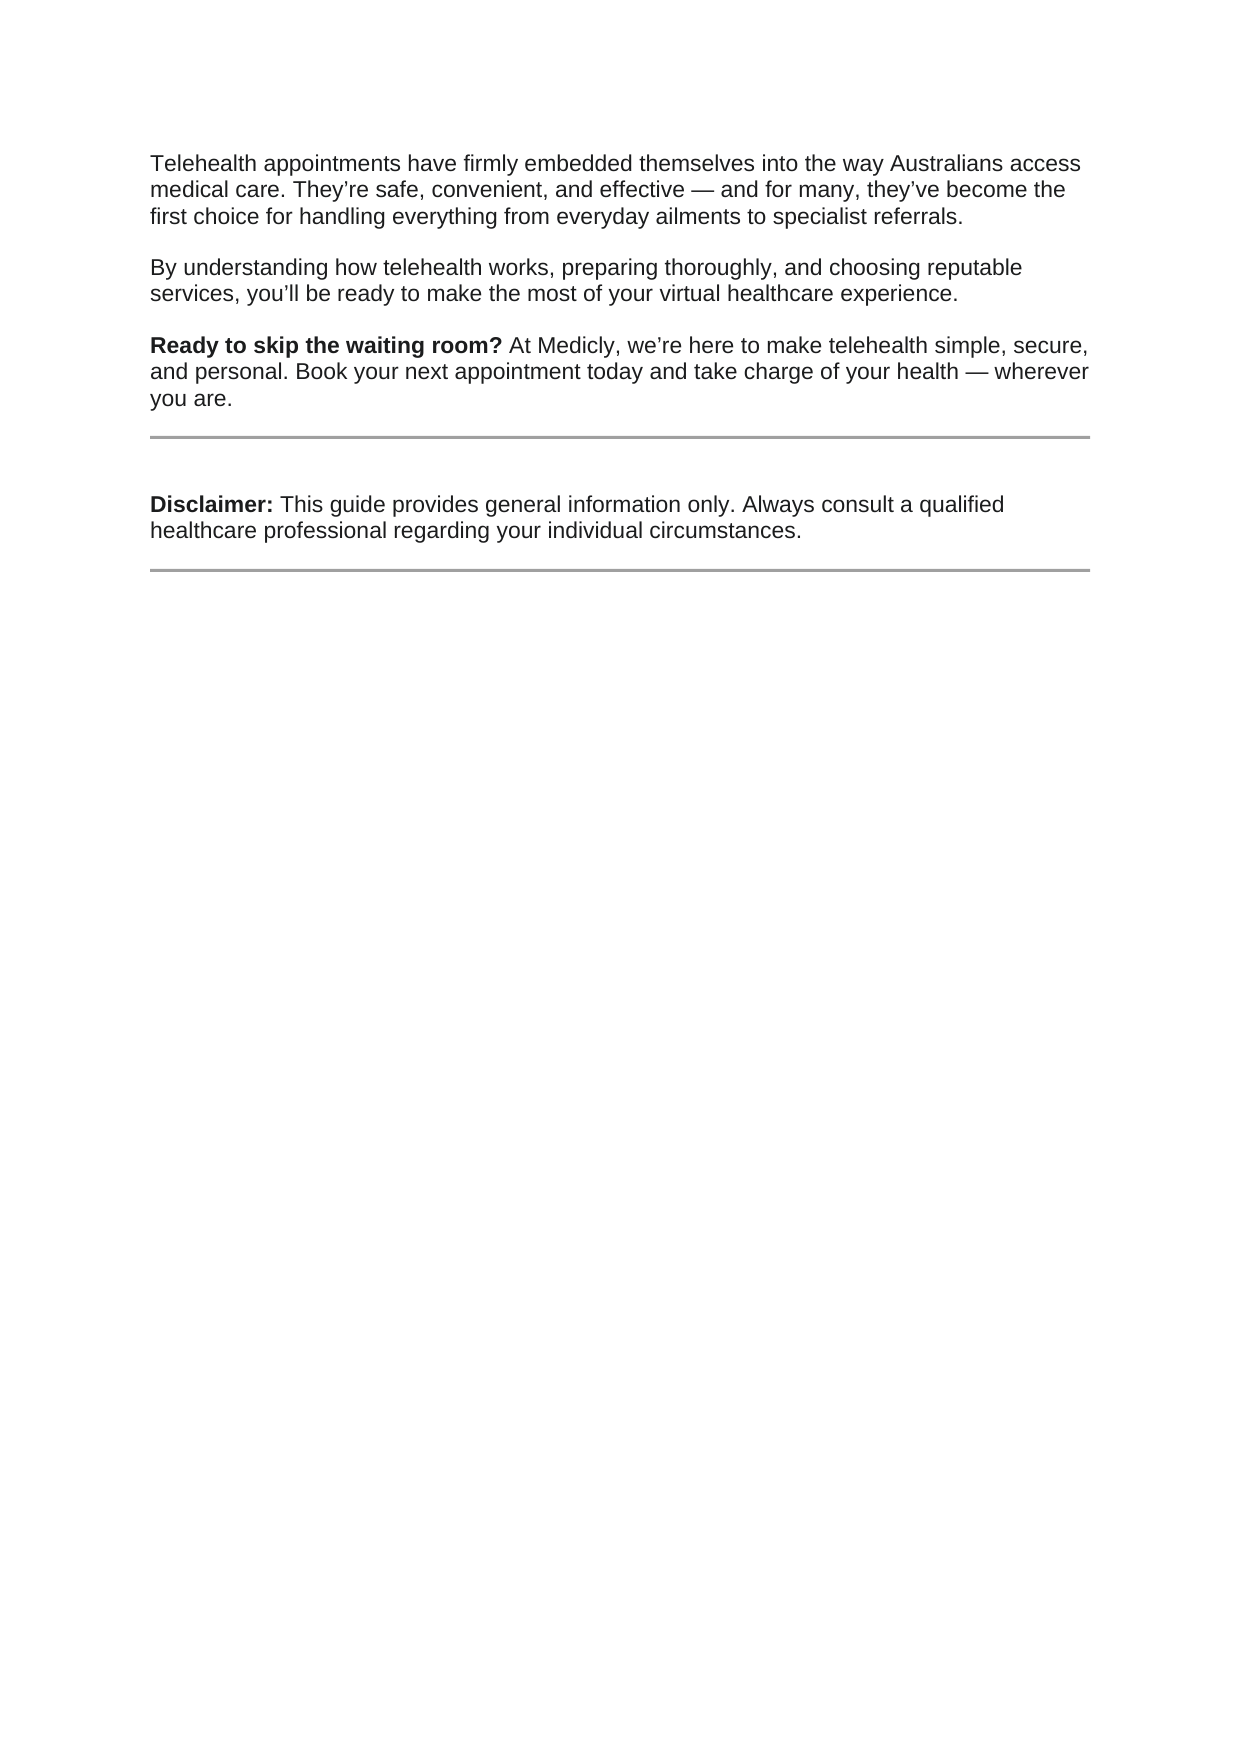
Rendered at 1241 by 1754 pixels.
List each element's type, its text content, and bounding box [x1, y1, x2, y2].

text Telehealth appointments have firmly embedded themselves into the way Australians access medical care. They’re safe, convenient, and effective — and for many, they’ve become the first choice for handling everything from everyday ailments to specialist referrals. [150, 150, 1090, 229]
text By understanding how telehealth works, preparing thoroughly, and choosing reputable services, you’ll be ready to make the most of your virtual healthcare experience. [150, 254, 1090, 307]
text Disclaimer: This guide provides general information only. Always consult a qualified healthcare professional regarding your individual circumstances. [150, 491, 1090, 544]
text Ready to skip the waiting room? At Medicly, we’re here to make telehealth simple, secure, and personal. Book your next appointment today and take charge of your health — wherever you are. [150, 332, 1090, 411]
